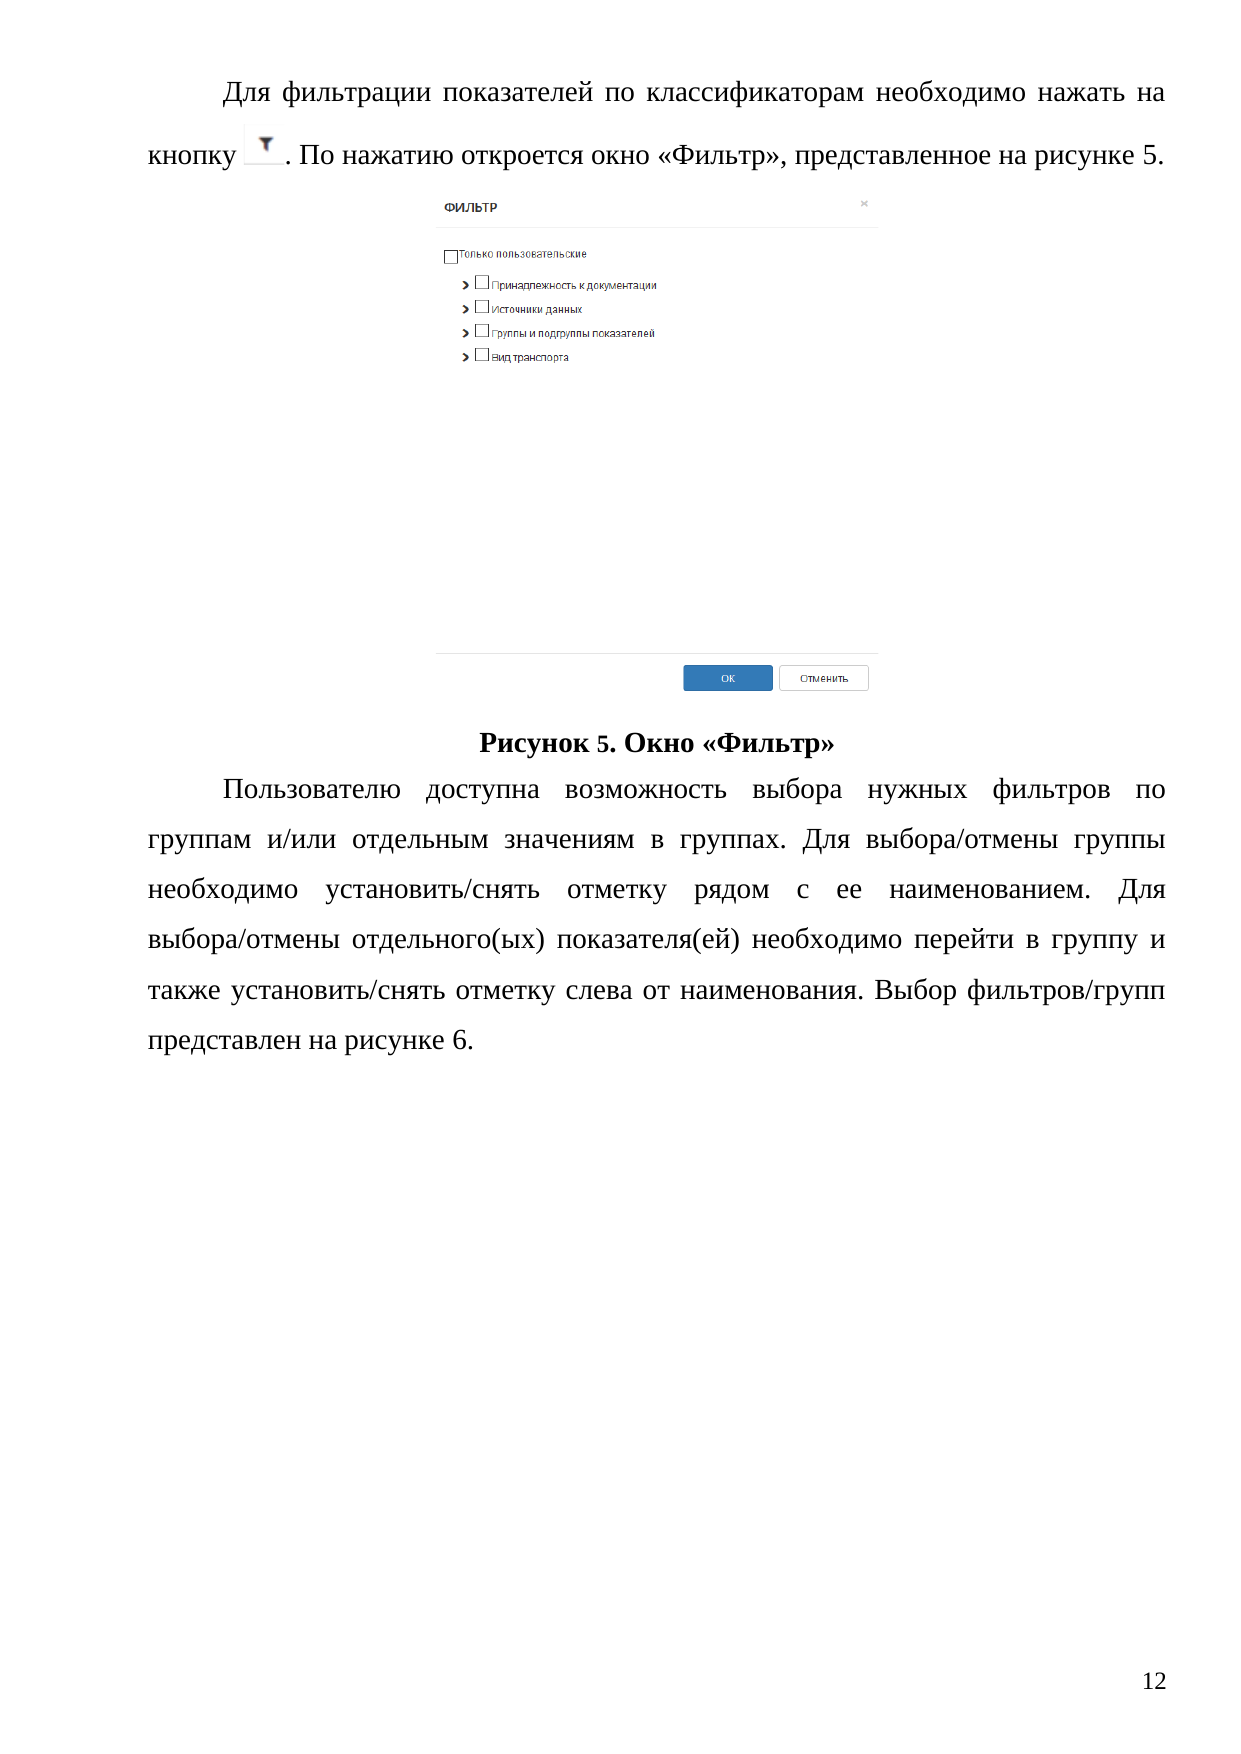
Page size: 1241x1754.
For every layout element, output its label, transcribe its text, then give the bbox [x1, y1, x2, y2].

text Рисунок 5. Окно «Фильтр» [148, 725, 1167, 758]
text Пользователю доступна возможность выбора нужных фильтров по группам и/или отдельным значениям в группах. Для выбора/отмены группы необходимо установить/снять отметку рядом с ее наименованием. Для выбора/отмены отдельного(ых) показателя(ей) необходимо перейти в группу и также установить/снять отметку слева от наименования. Выбор фильтров/групп представлен на рисунке 6. [148, 771, 1167, 1056]
picture [243, 124, 285, 165]
text Для фильтрации показателей по классификаторам необходимо нажать на кнопку . По нажатию откроется окно «Фильтр», представленное на рисунке 5. [148, 74, 1167, 171]
picture [435, 187, 879, 698]
